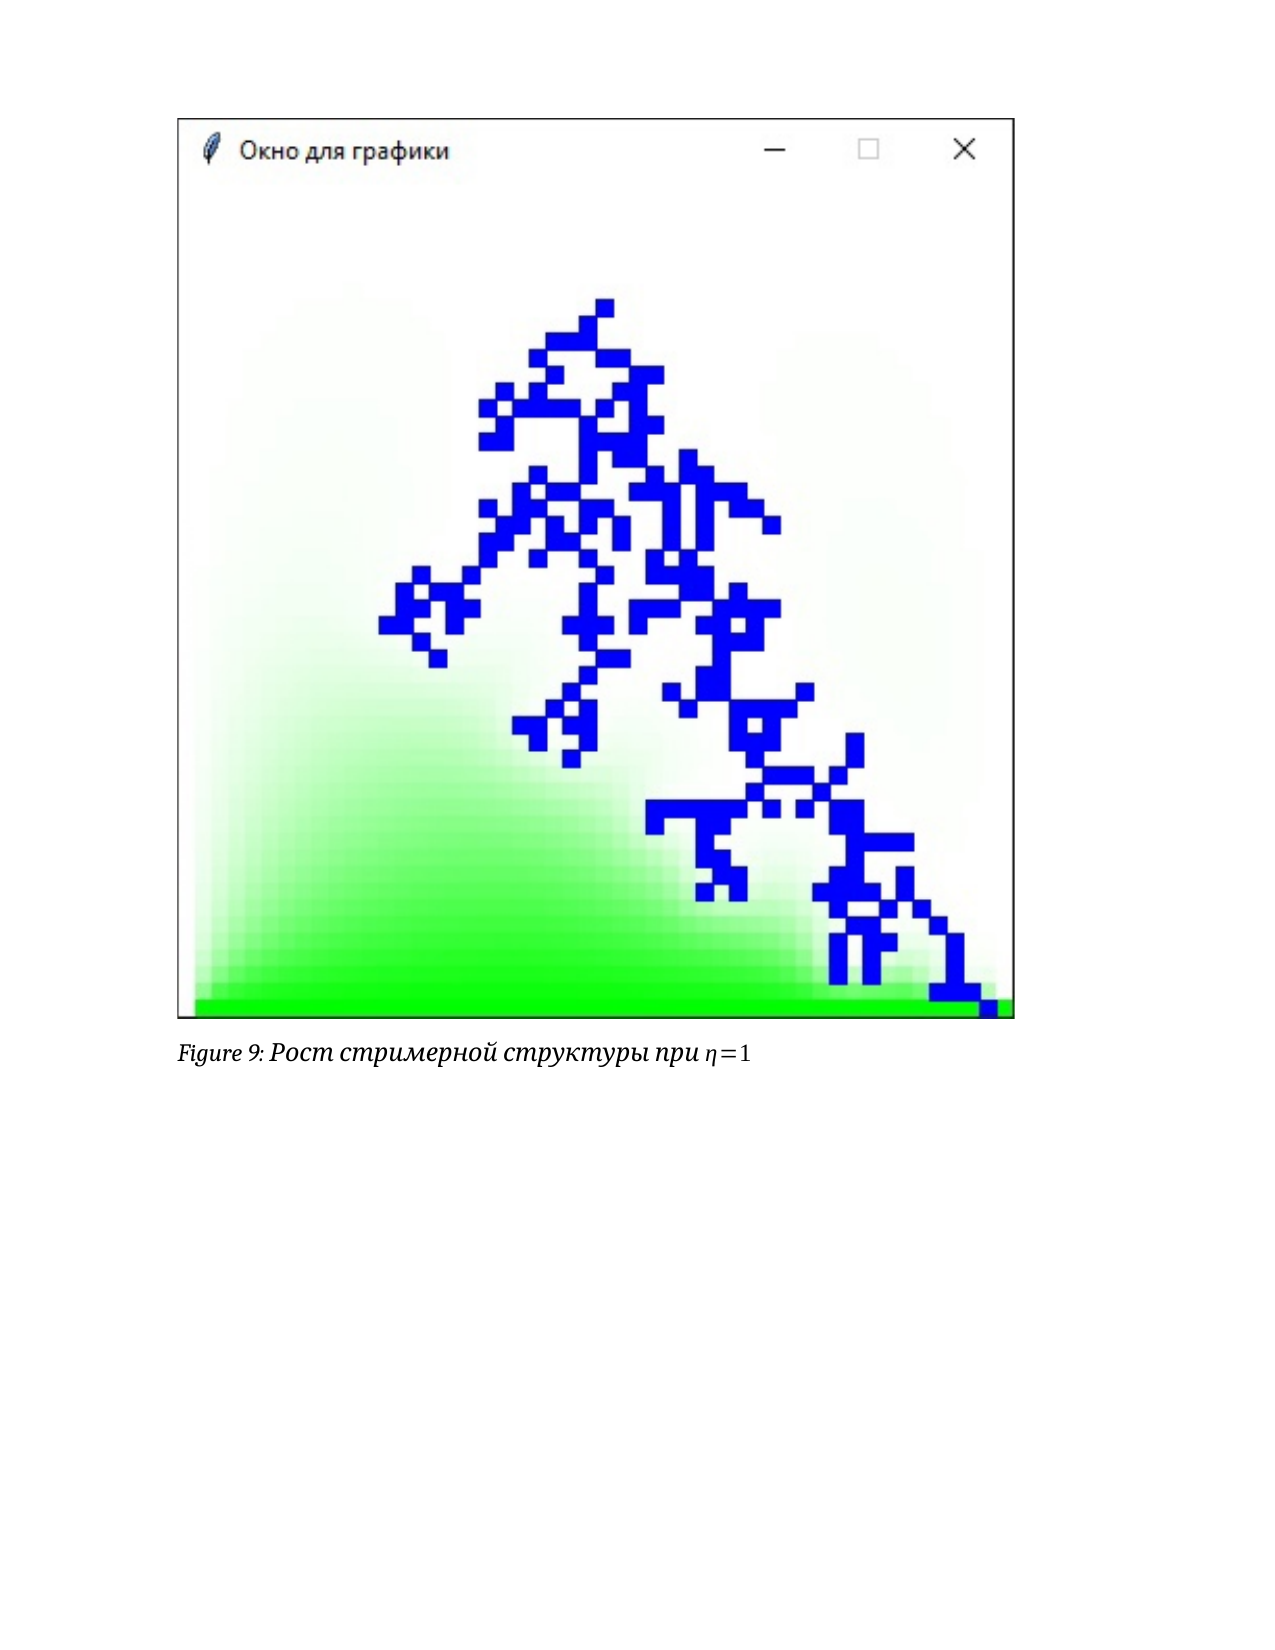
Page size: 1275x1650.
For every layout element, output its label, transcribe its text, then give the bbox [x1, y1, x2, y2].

text Figure 9: Рост стримерной структуры при [177, 1039, 1186, 1068]
picture [177, 118, 1015, 1019]
